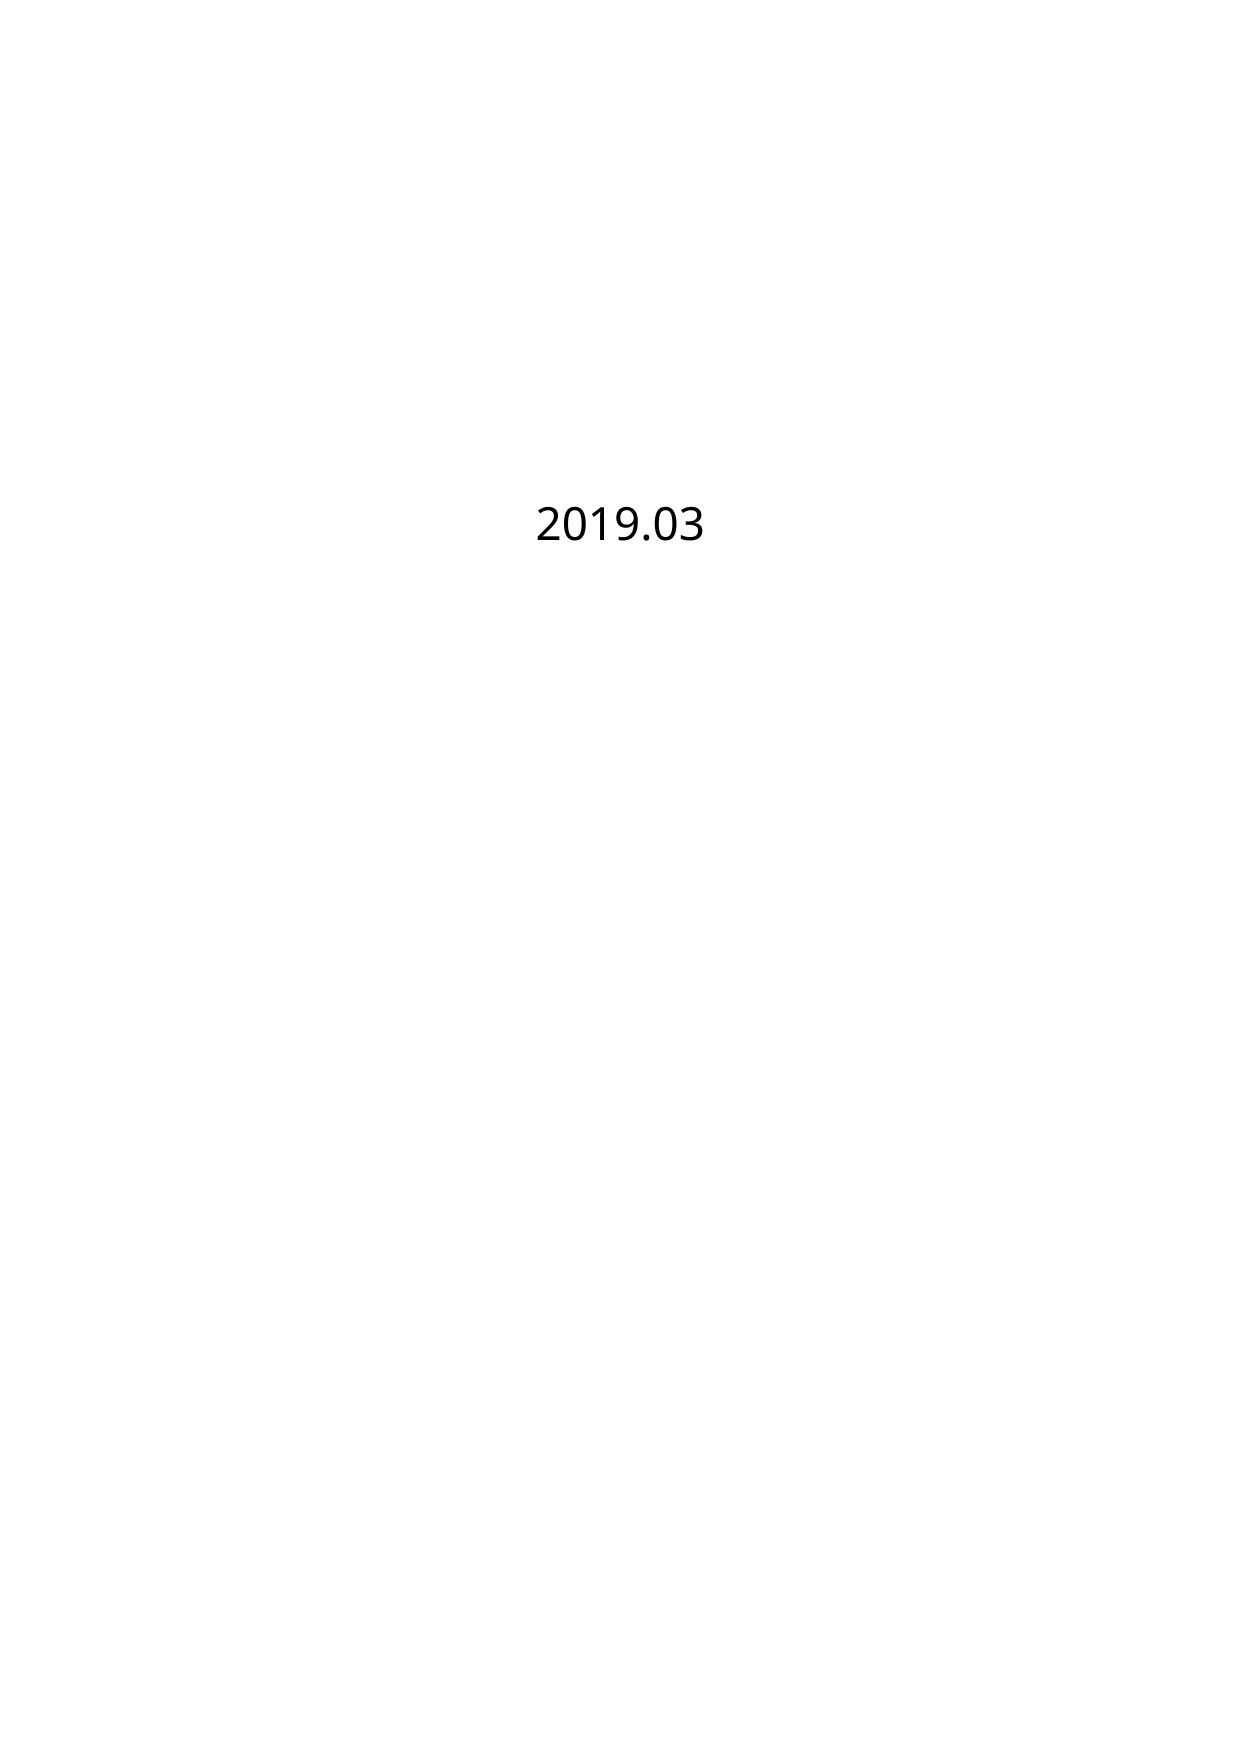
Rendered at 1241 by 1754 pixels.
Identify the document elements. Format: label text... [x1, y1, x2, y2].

text 2019.03 [187, 490, 1053, 555]
